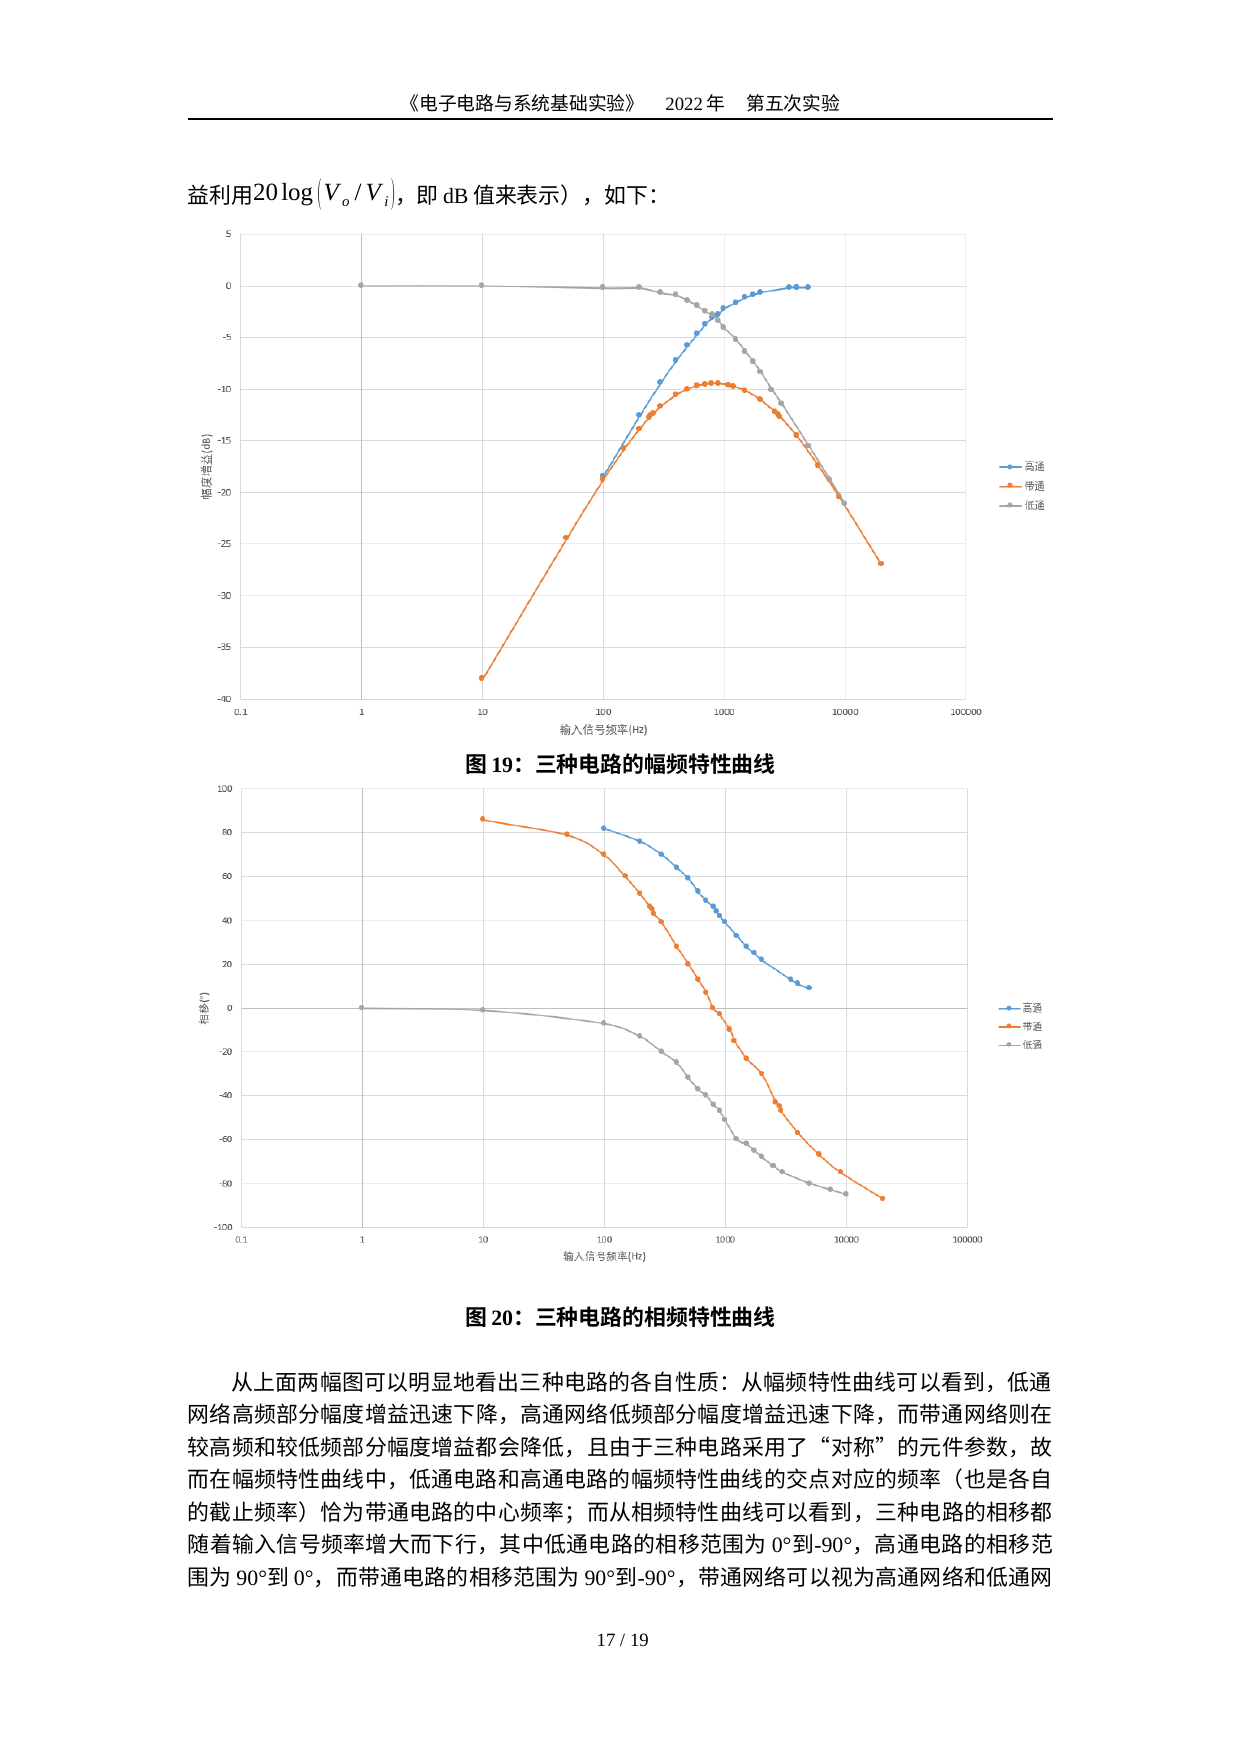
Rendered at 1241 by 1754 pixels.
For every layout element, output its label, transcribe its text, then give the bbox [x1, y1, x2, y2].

text 图20：三种电路的相频特性曲线 [187, 1299, 1053, 1332]
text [187, 162, 1053, 227]
text 图19：三种电路的幅频特性曲线 [187, 747, 1053, 779]
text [187, 1364, 1053, 1592]
picture [187, 779, 1051, 1269]
picture [187, 227, 1052, 744]
